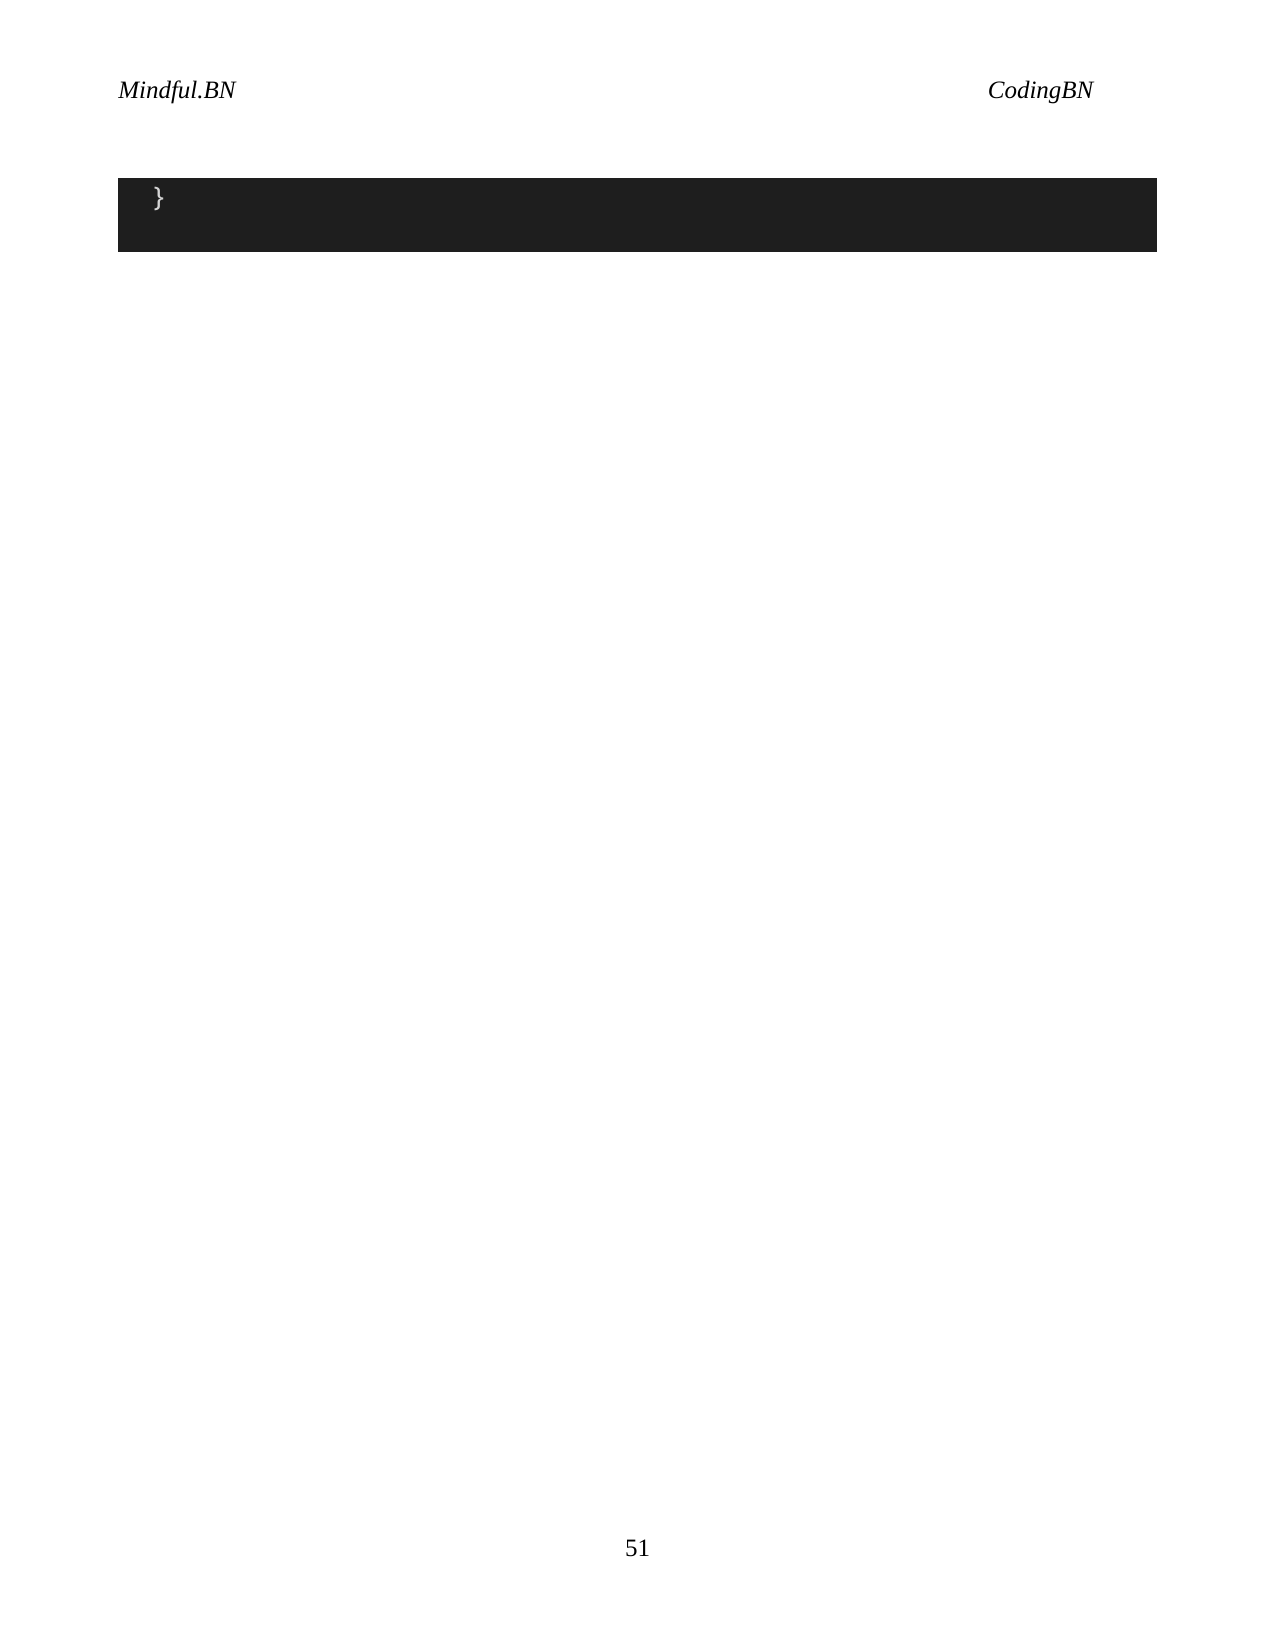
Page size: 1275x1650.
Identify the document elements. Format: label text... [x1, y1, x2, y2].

text } [118, 178, 1157, 215]
